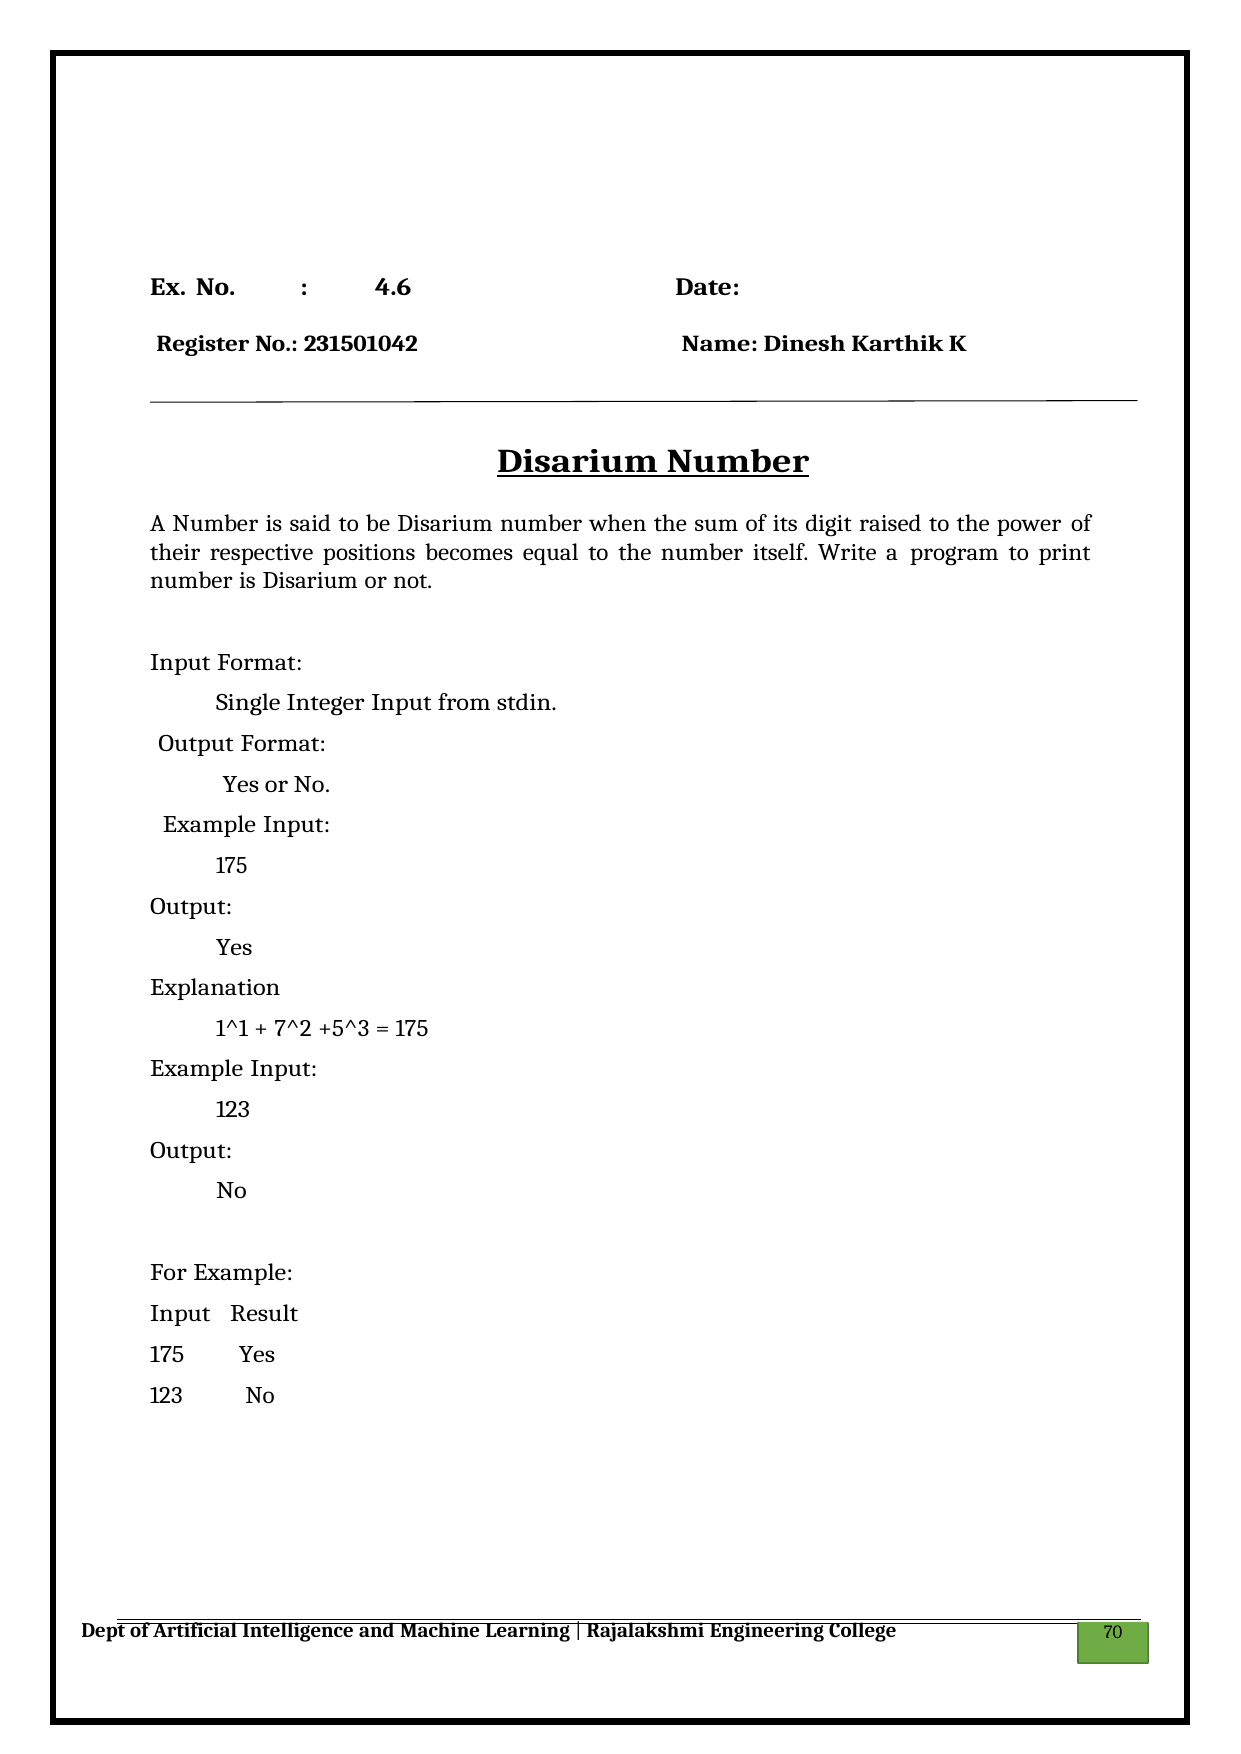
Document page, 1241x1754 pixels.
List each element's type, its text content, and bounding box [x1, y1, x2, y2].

text Output: [150, 1136, 1103, 1164]
text No [216, 1177, 1103, 1205]
text Output Format: [137, 730, 326, 758]
text 1^1 + 7^2 +5^3 = 175 [216, 1014, 1103, 1042]
text A Number is said to be Disarium number when the sum of its digit raised to the power of their respective positions becomes equal to the number itself. Write a program to print number is Disarium or not. [150, 510, 1091, 594]
text For Example: [150, 1259, 304, 1286]
text Register No.: 231501042 Name: Dinesh Karthik K [156, 331, 1103, 357]
text 175 Yes [150, 1340, 1103, 1368]
text Yes or No. Example Input: [150, 771, 330, 839]
text Input Result [150, 1299, 304, 1327]
text 123 No [150, 1382, 1103, 1409]
text Input Format: [150, 648, 1103, 676]
text Single Integer Input from stdin. [216, 689, 1103, 717]
text 175 [216, 852, 1103, 879]
text Ex. No. : 4.6 Date: [150, 272, 1103, 301]
text Output: [150, 893, 1103, 920]
text Yes Explanation [150, 933, 287, 1002]
text Example Input: 123 [150, 1055, 324, 1123]
subtitle Disarium Number [305, 443, 1001, 481]
